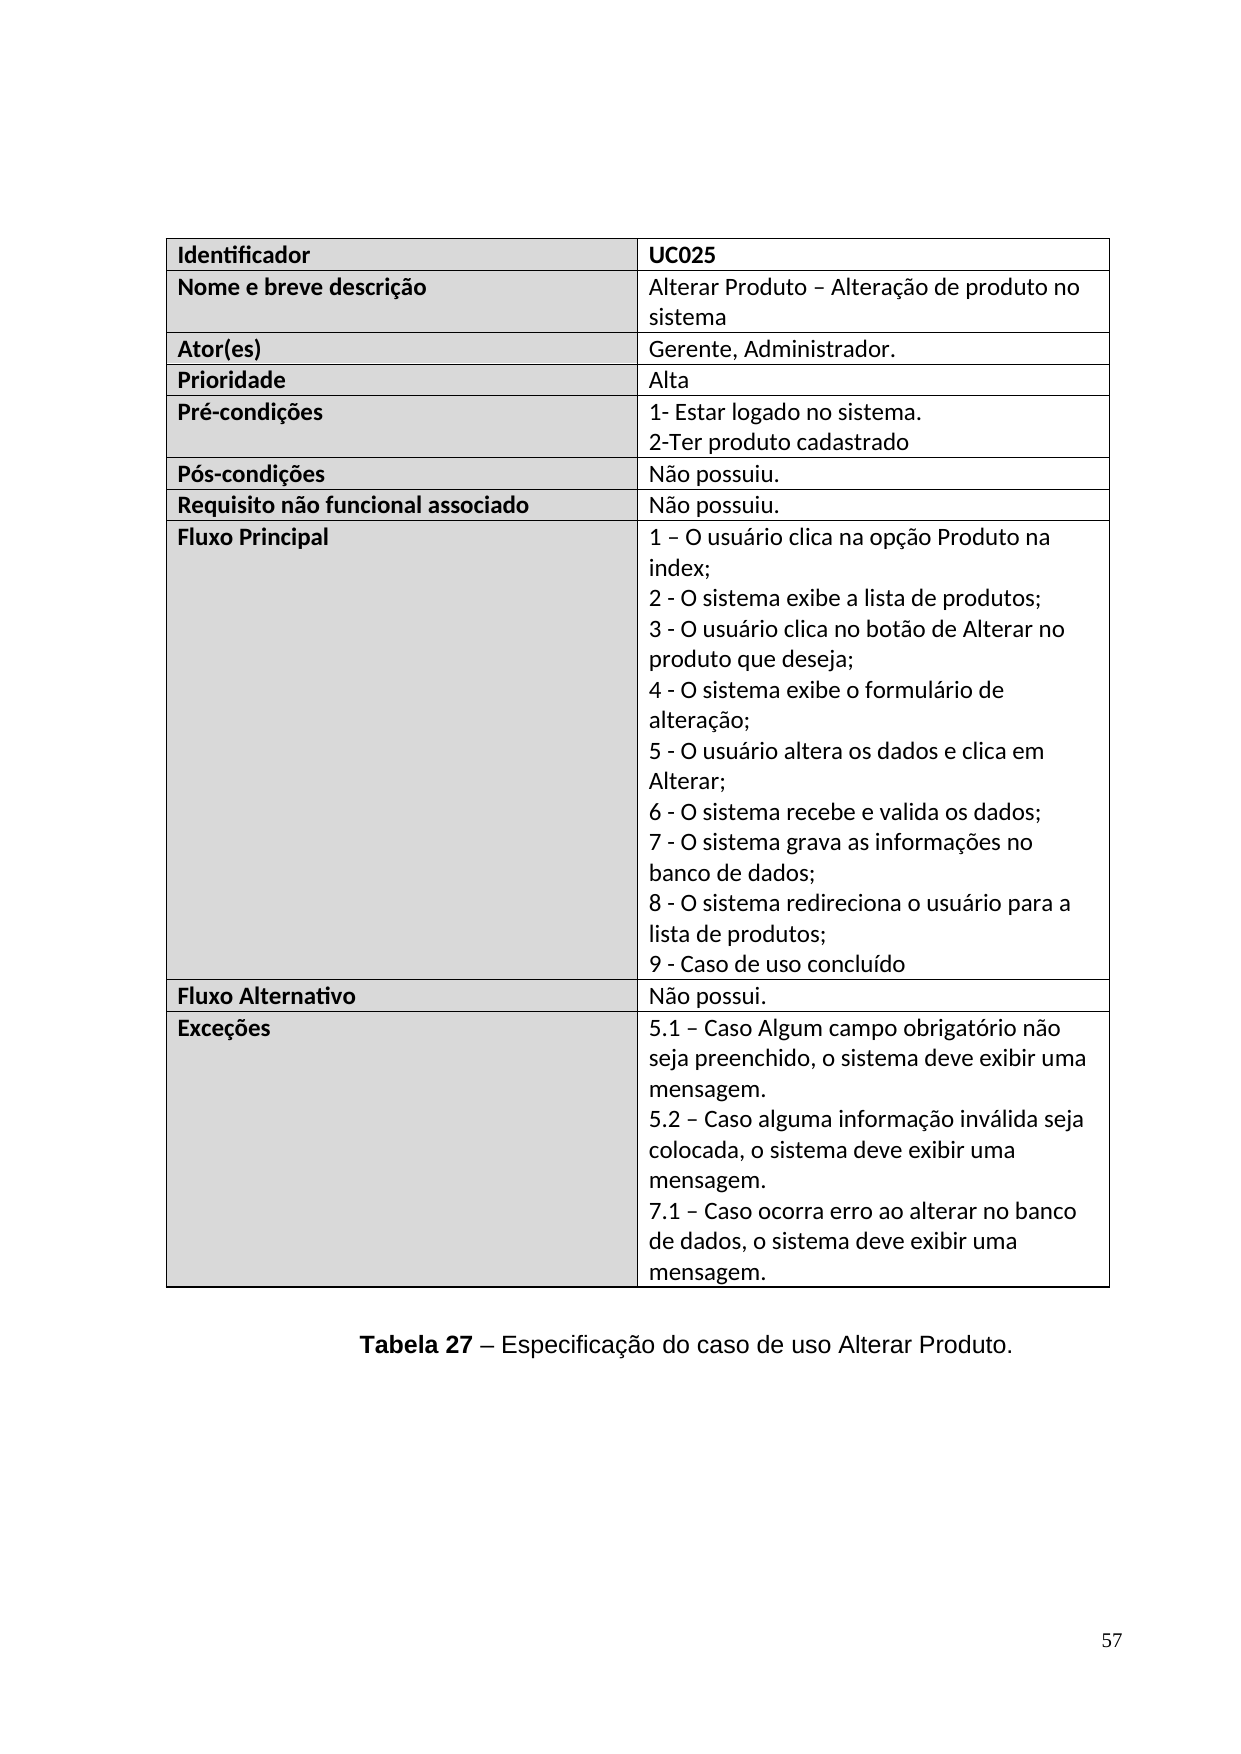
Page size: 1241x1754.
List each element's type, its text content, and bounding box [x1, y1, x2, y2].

table_cell Pós-condições [167, 458, 637, 489]
table_cell Alterar Produto – Alteração de produto no sistema [638, 271, 1109, 332]
table_cell Prioridade [167, 365, 637, 395]
table_cell Nome e breve descrição [167, 271, 637, 332]
table_cell Pré-condições [167, 396, 637, 457]
table_cell 5.1 – Caso Algum campo obrigatório não seja preenchido, o sistema deve exibir uma mensagem. 5.2 – Caso alguma informação inválida seja colocada, o sistema deve exibir uma mensagem. 7.1 – Caso ocorra erro ao alterar no banco de dados, o sistema deve exibir uma mensagem. [638, 1012, 1109, 1286]
table_cell Fluxo Principal [167, 521, 637, 979]
table_cell Não possuiu. [638, 490, 1109, 520]
table_cell 1- Estar logado no sistema. 2-Ter produto cadastrado [638, 396, 1109, 457]
table_cell 1 – O usuário clica na opção Produto na index; 2 - O sistema exibe a lista de produtos; 3 - O usuário clica no botão de Alterar no produto que deseja; 4 - O sistema exibe o formulário de alteração; 5 - O usuário altera os dados e clica em Alterar; 6 - O sistema recebe e valida os dados; 7 - O sistema grava as informações no banco de dados; 8 - O sistema redireciona o usuário para a lista de produtos; 9 - Caso de uso concluído [638, 521, 1109, 979]
table_cell Não possuiu. [638, 458, 1109, 489]
table_header Identificador [167, 239, 637, 270]
table_cell Fluxo Alternativo [167, 980, 637, 1011]
table_cell Alta [638, 365, 1109, 395]
table_cell Ator(es) [167, 333, 637, 363]
table_cell Não possui. [638, 980, 1109, 1011]
table_cell Exceções [167, 1012, 637, 1286]
table_cell Gerente, Administrador. [638, 333, 1109, 363]
table_cell Requisito não funcional associado [167, 490, 637, 520]
table_header UC025 [638, 239, 1109, 270]
text Tabela 27 – Especificação do caso de uso Alterar Produto. [177, 1331, 1122, 1359]
